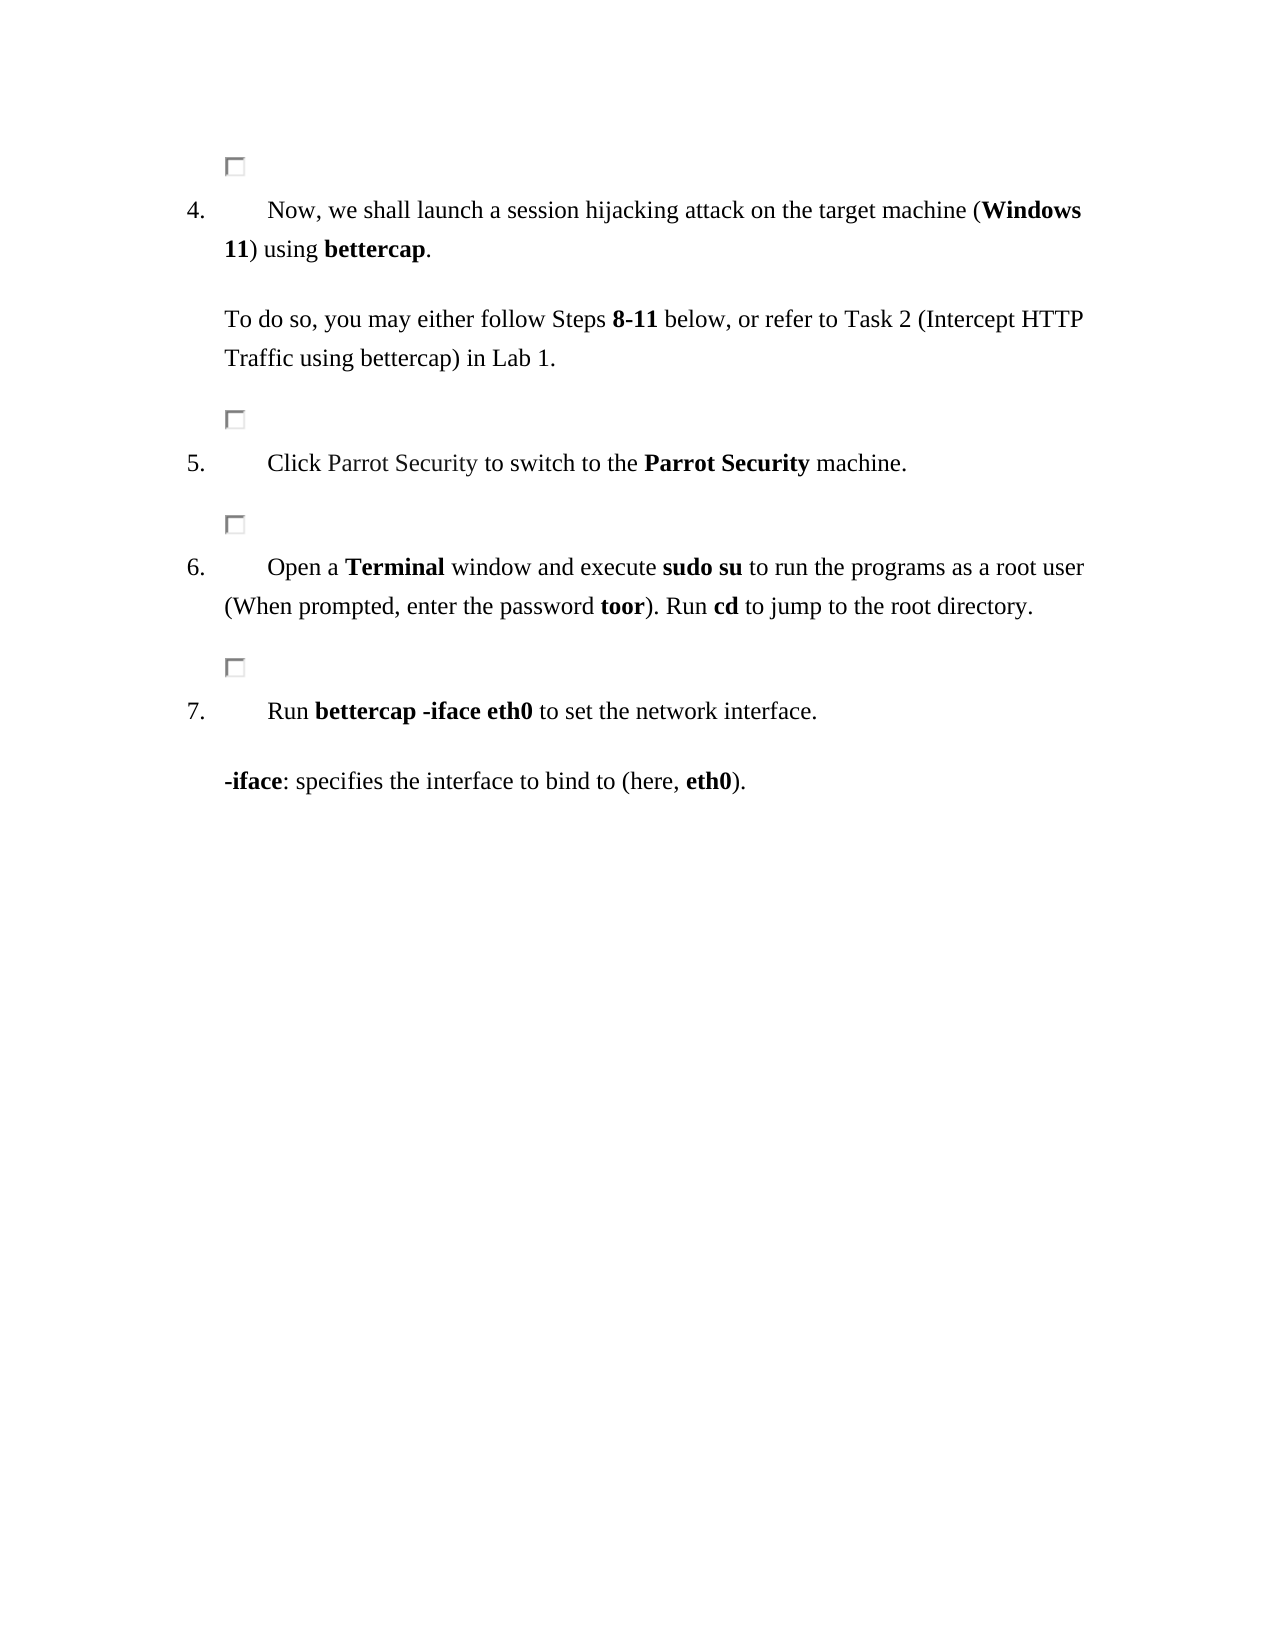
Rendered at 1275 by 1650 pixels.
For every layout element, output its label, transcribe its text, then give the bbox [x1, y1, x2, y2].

list Now, we shall launch a session hijacking attack on the target machine (Windows 11) using bettercap. [187, 150, 1094, 263]
list Run bettercap -iface eth0 to set the network interface. [187, 651, 1094, 725]
list Click Parrot Security to switch to the Parrot Security machine. [187, 403, 1094, 476]
list Open a Terminal window and execute sudo su to run the programs as a root user (When prompted, enter the password toor). Run cd to jump to the root directory. [187, 508, 1094, 620]
text -iface: specifies the interface to bind to (here, eth0). [224, 756, 1094, 795]
text To do so, you may either follow Steps 8-11 below, or refer to Task 2 (Intercept HTTP Traffic using bettercap) in Lab 1. [224, 294, 1094, 372]
